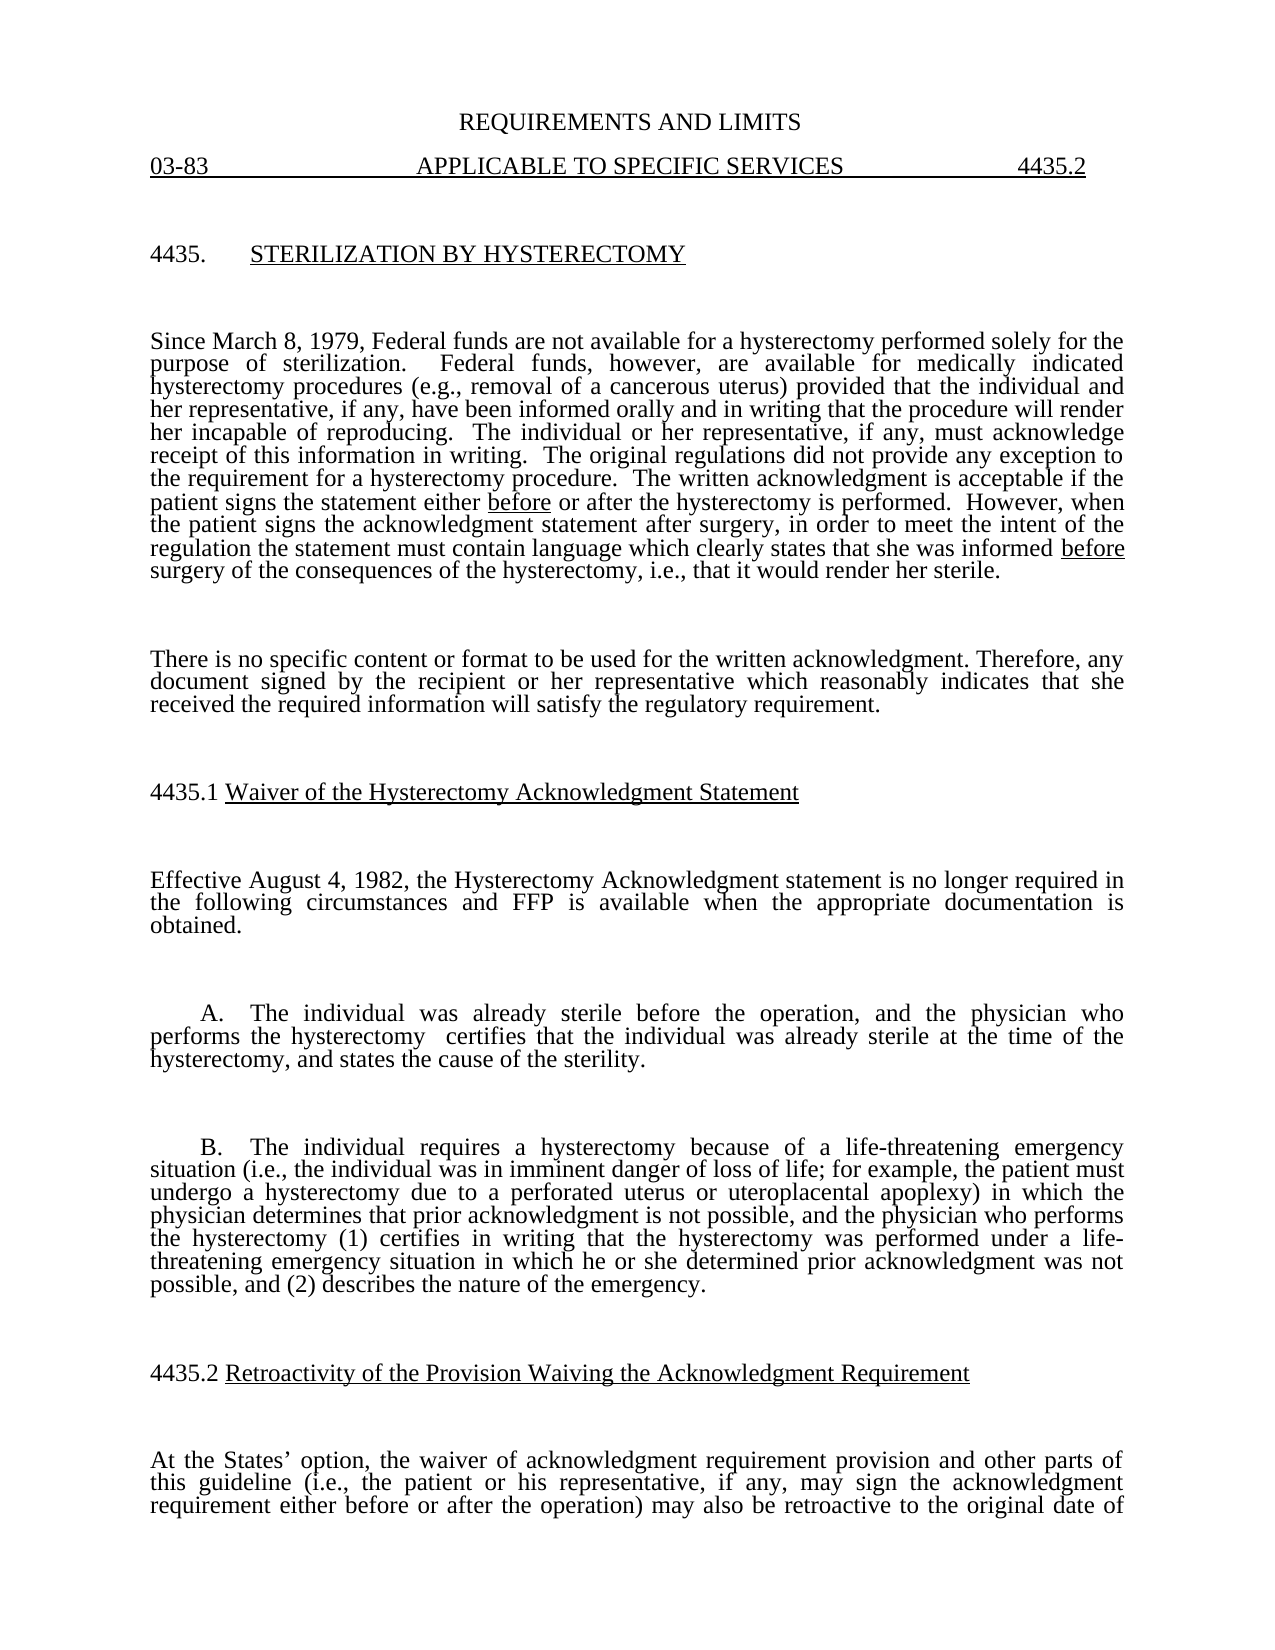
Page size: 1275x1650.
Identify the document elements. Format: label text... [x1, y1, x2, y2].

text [150, 1450, 1125, 1519]
text REQUIREMENTS AND LIMITS [150, 112, 1125, 135]
text 4435. STERILIZATION BY HYSTERECTOMY [150, 244, 1125, 267]
text 4435.1 Waiver of the Hysterectomy Acknowledgment Statement [150, 782, 1125, 805]
text B. The individual requires a hysterectomy because of a life-threatening emergency situation (i.e., the individual was in imminent danger of loss of life; for example, the patient must undergo a hysterectomy due to a perforated uterus or uteroplacental apoplexy) in which the physician determines that prior acknowledgment is not possible, and the physician who performs the hysterectomy (1) certifies in writing that the hysterectomy was performed under a life-threatening emergency situation in which he or she determined prior acknowledgment was not possible, and (2) describes the nature of the emergency. [150, 1137, 1125, 1298]
text A. The individual was already sterile before the operation, and the physician who performs the hysterectomy certifies that the individual was already sterile at the time of the hysterectomy, and states the cause of the sterility. [150, 1003, 1125, 1072]
text Since March 8, 1979, Federal funds are not available for a hysterectomy performed solely for the purpose of sterilization. Federal funds, however, are available for medically indicated hysterectomy procedures (e.g., removal of a cancerous uterus) provided that the individual and her representative, if any, have been informed orally and in writing that the procedure will render her incapable of reproducing. The individual or her representative, if any, must acknowledge receipt of this information in writing. The original regulations did not provide any exception to the requirement for a hysterectomy procedure. The written acknowledgment is acceptable if the patient signs the statement either before or after the hysterectomy is performed. However, when the patient signs the acknowledgment statement after surgery, in order to meet the intent of the regulation the statement must contain language which clearly states that she was informed before surgery of the consequences of the hysterectomy, i.e., that it would render her sterile. [150, 331, 1125, 584]
text 4435.2 Retroactivity of the Provision Waiving the Acknowledgment Requirement [150, 1363, 1125, 1386]
text There is no specific content or format to be used for the written acknowledgment. Therefore, any document signed by the recipient or her representative which reasonably indicates that she received the required information will satisfy the regulatory requirement. [150, 649, 1125, 718]
text 03-83 APPLICABLE TO SPECIFIC SERVICES __________4435.2 [150, 156, 1125, 179]
text Effective August 4, 1982, the Hysterectomy Acknowledgment statement is no longer required in the following circumstances and FFP is available when the appropriate documentation is obtained. [150, 870, 1125, 939]
